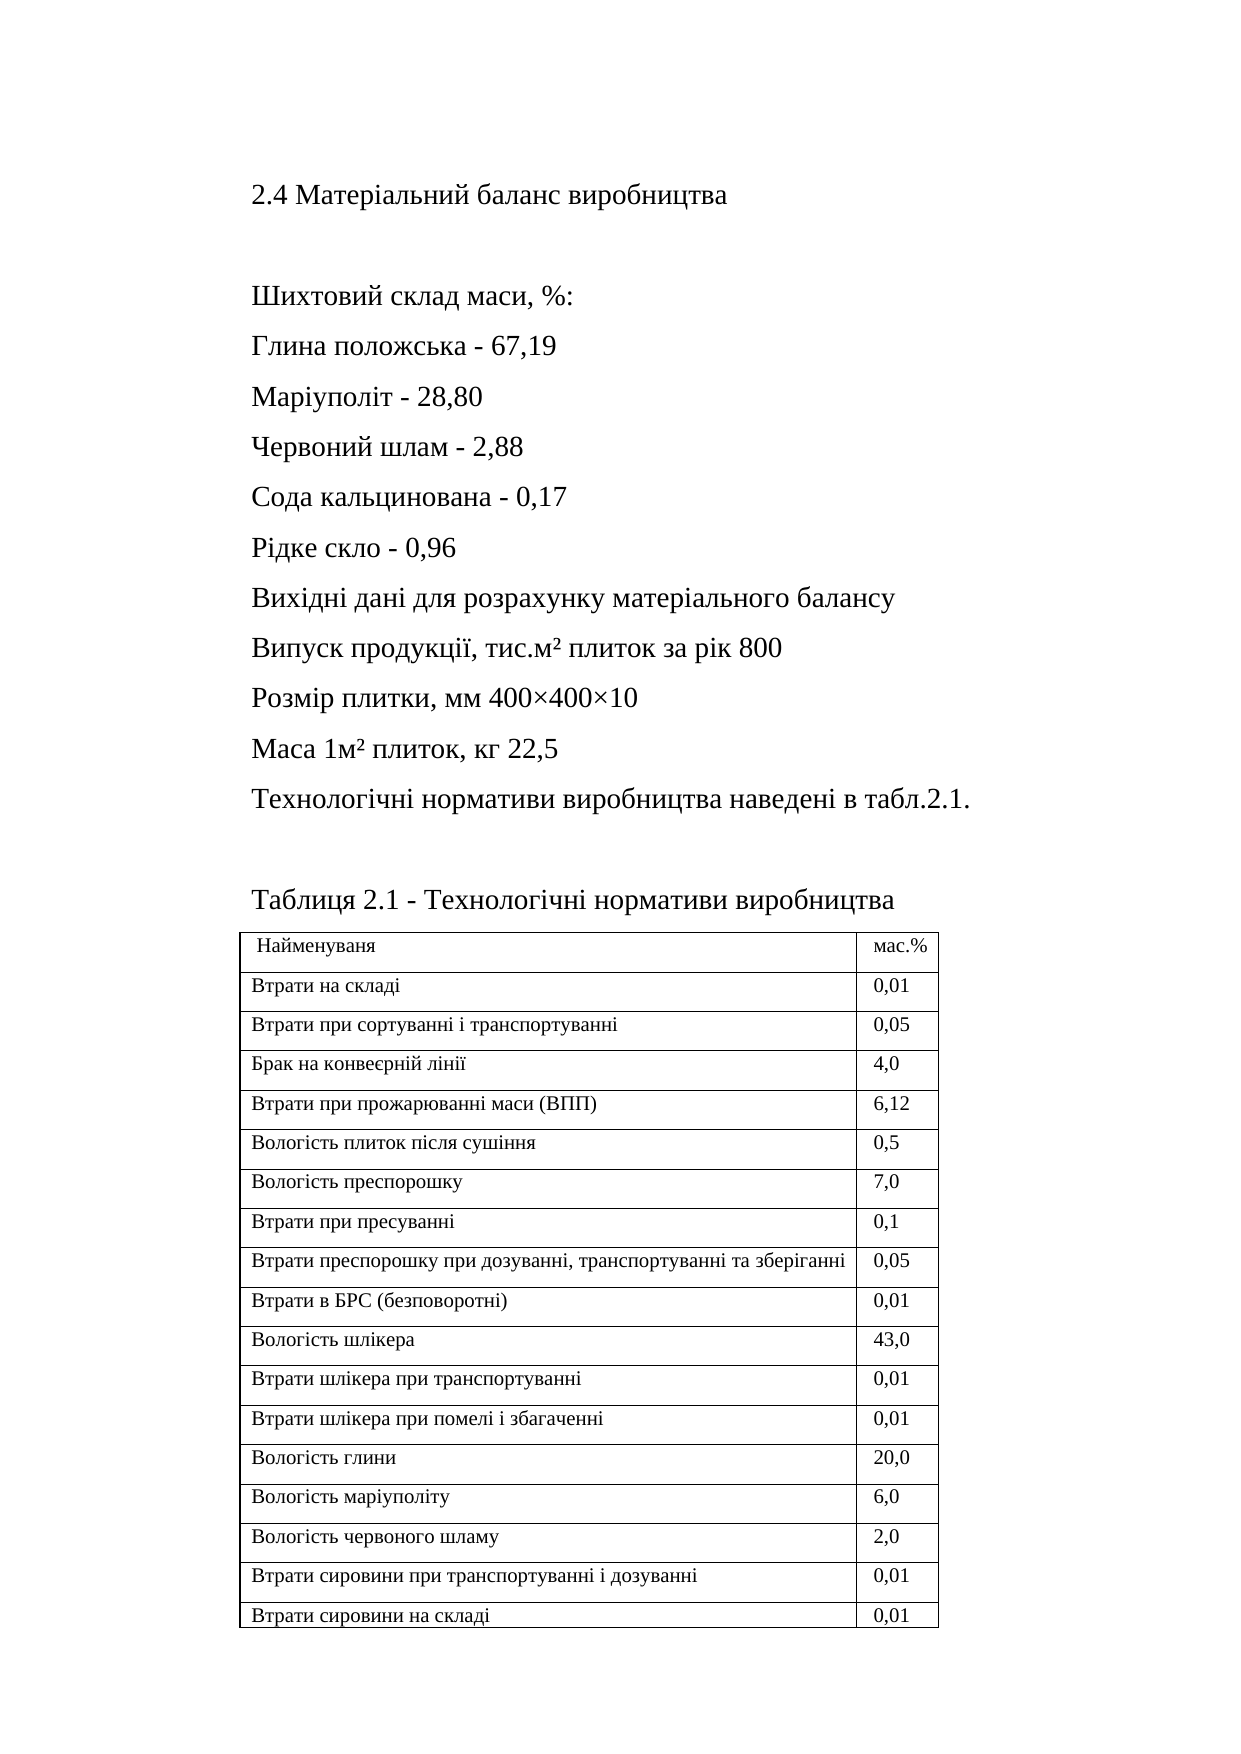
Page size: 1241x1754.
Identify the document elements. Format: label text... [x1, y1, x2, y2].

table_cell 0,01 [857, 1366, 938, 1405]
table_cell Втрати при пресуванні [241, 1209, 856, 1247]
text Сода кальцинована - 0,17 [177, 479, 1152, 513]
text Маріуполіт - 28,80 [177, 379, 1152, 412]
text Червоний шлам - 2,88 [177, 429, 1152, 463]
text Таблиця 2.1 - Технологічні нормативи виробництва [177, 882, 1152, 915]
text 2.4 Матеріальний баланс виробництва [177, 177, 1152, 211]
table_cell Вологість червоного шламу [241, 1524, 856, 1562]
text Рідке скло - 0,96 [177, 530, 1152, 563]
table_cell 0,1 [857, 1209, 938, 1247]
table_cell 6,0 [857, 1485, 938, 1523]
table_cell Вологість глини [241, 1445, 856, 1483]
text Технологічні нормативи виробництва наведені в табл.2.1. [177, 781, 1152, 815]
table_cell Вологість маріуполіту [241, 1485, 856, 1523]
table_cell Втрати на складі [241, 973, 856, 1011]
table_cell Втрати при сортуванні і транспортуванні [241, 1012, 856, 1050]
table_cell 0,01 [857, 1288, 938, 1326]
table_cell 0,01 [857, 973, 938, 1011]
text Глина положська - 67,19 [177, 328, 1152, 362]
table_cell 20,0 [857, 1445, 938, 1483]
text Вихідні дані для розрахунку матеріального балансу [177, 580, 1152, 613]
table_cell 0,01 [857, 1406, 938, 1444]
table_cell 6,12 [857, 1091, 938, 1129]
text Розмір плитки, мм 400×400×10 [177, 681, 1152, 714]
table_cell Вологість плиток після сушіння [241, 1130, 856, 1168]
table_cell Втрати в БРС (безповоротні) [241, 1288, 856, 1326]
text Випуск продукції, тис.м² плиток за рік 800 [177, 630, 1152, 664]
table_cell 0,5 [857, 1130, 938, 1168]
table_cell Втрати сировини при транспортуванні і дозуванні [241, 1563, 856, 1602]
table_header мас.% [857, 933, 938, 972]
table_header Найменуваня [241, 933, 856, 972]
table_cell 0,05 [857, 1248, 938, 1287]
table_cell 7,0 [857, 1170, 938, 1208]
table_cell Втрати при прожарюванні маси (ВПП) [241, 1091, 856, 1129]
table_cell 4,0 [857, 1051, 938, 1090]
table_cell Втрати преспорошку при дозуванні, транспортуванні та зберіганні [241, 1248, 856, 1287]
table_cell 43,0 [857, 1327, 938, 1365]
table_cell 0,01 [857, 1603, 938, 1627]
table_cell 0,01 [857, 1563, 938, 1602]
table_cell Вологість шлікера [241, 1327, 856, 1365]
table_cell Втрати шлікера при помелі і збагаченні [241, 1406, 856, 1444]
table_cell Вологість преспорошку [241, 1170, 856, 1208]
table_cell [241, 1603, 856, 1627]
table_cell Брак на конвеєрній лінії [241, 1051, 856, 1090]
table_cell 0,05 [857, 1012, 938, 1050]
table_cell Втрати шлікера при транспортуванні [241, 1366, 856, 1405]
text Шихтовий склад маси, %: [177, 278, 1152, 312]
table_cell 2,0 [857, 1524, 938, 1562]
text Маса 1м² плиток, кг 22,5 [177, 731, 1152, 764]
